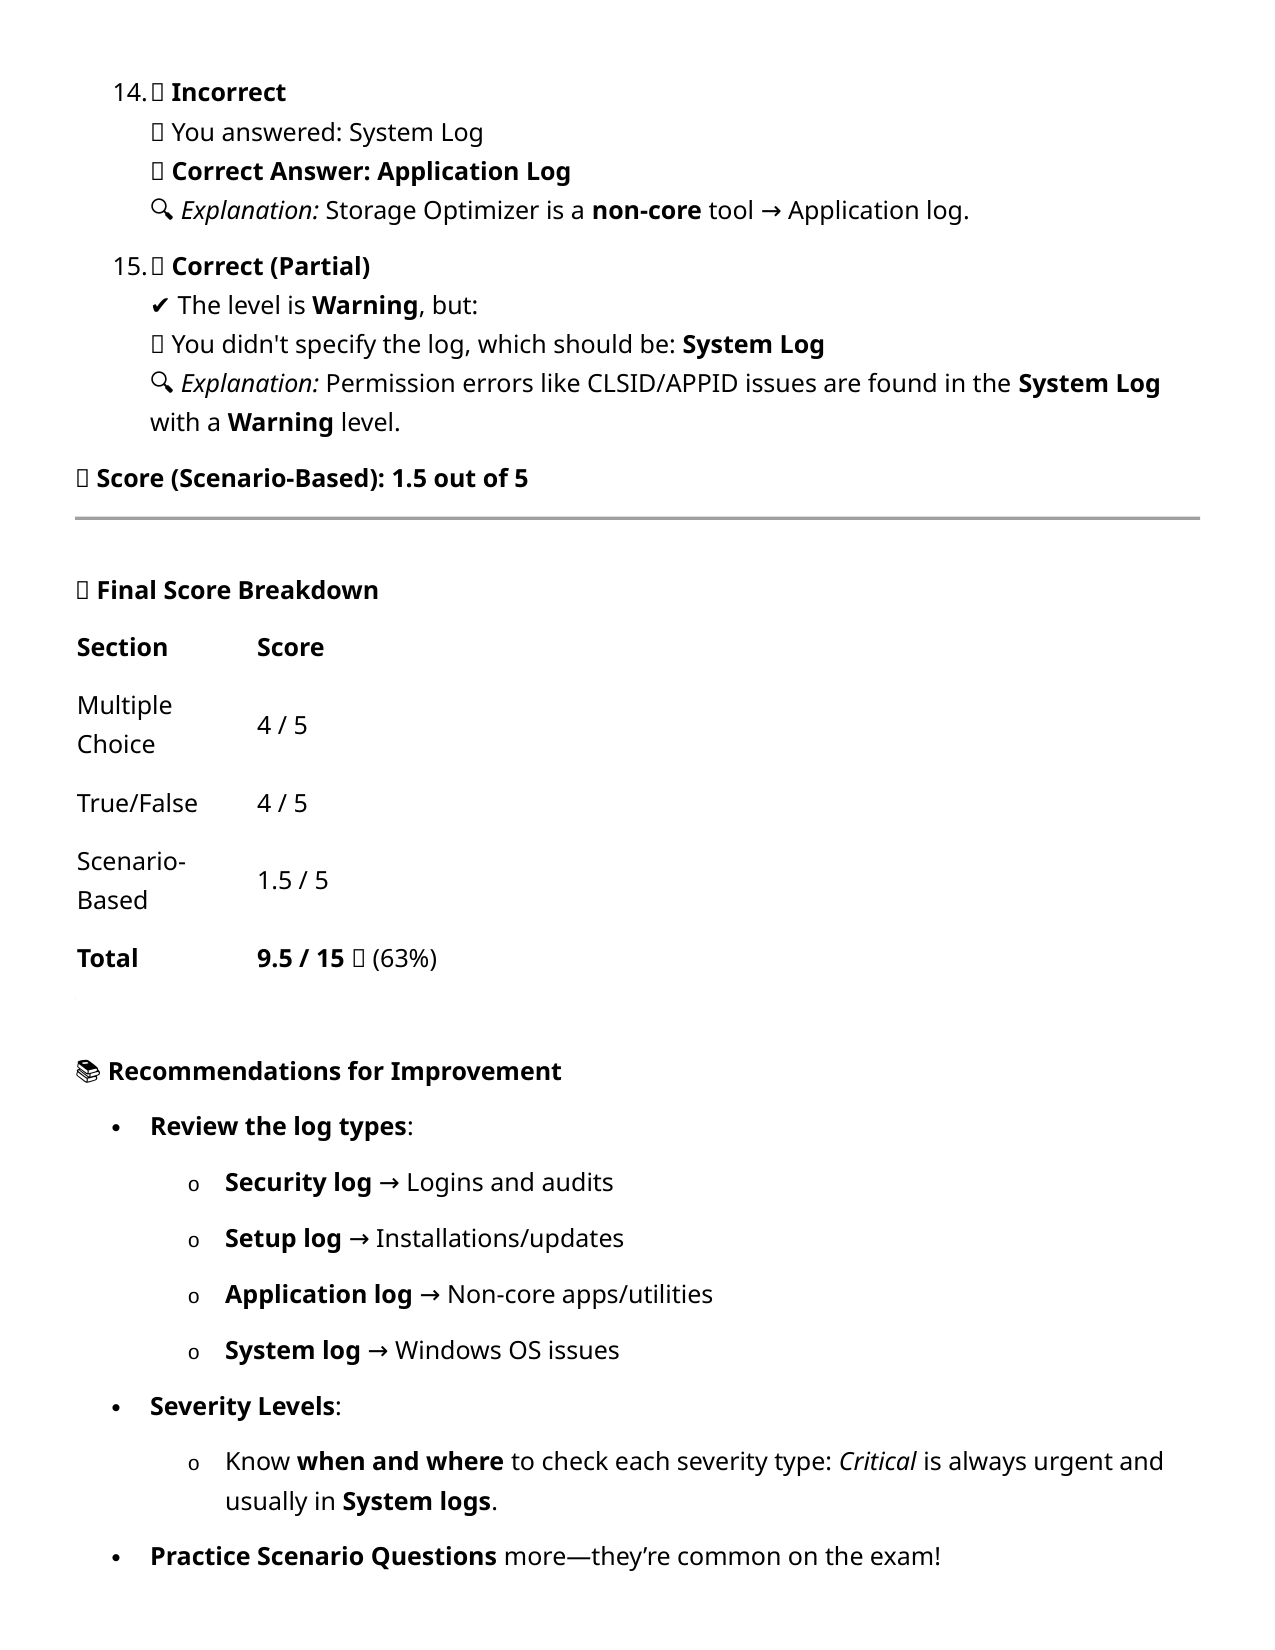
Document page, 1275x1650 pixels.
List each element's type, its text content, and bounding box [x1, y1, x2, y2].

table_header Score [255, 628, 451, 686]
list ✅ Correct (Partial) ✔️ The level is Warning, but: ❌ You didn't specify the log, which should be: System Log 🔍 Explanation: Permission errors like CLSID/APPID issues are found in the System Log with a Warning level. [112, 248, 1200, 439]
table_cell Total [75, 939, 255, 997]
list Review the log types: [112, 1109, 1200, 1143]
text 🧾 Final Score Breakdown [75, 572, 1200, 607]
text ✅ Score (Scenario-Based): 1.5 out of 5 [75, 461, 1200, 495]
list Know when and where to check each severity type: Critical is always urgent and usually in System logs. [187, 1444, 1200, 1517]
table_header Section [75, 628, 255, 686]
table_cell 4 / 5 [255, 784, 451, 842]
table_cell 1.5 / 5 [255, 842, 451, 939]
list Setup log → Installations/updates [187, 1221, 1200, 1255]
list System log → Windows OS issues [187, 1332, 1200, 1366]
list Practice Scenario Questions more—they’re common on the exam! [112, 1539, 1200, 1573]
list ❌ Incorrect ❌ You answered: System Log ✅ Correct Answer: Application Log 🔍 Explanation: Storage Optimizer is a non-core tool → Application log. [112, 75, 1200, 227]
table_cell 4 / 5 [255, 686, 451, 784]
table_cell True/False [75, 784, 255, 842]
table_cell 9.5 / 15 ✅ (63%) [255, 939, 451, 997]
text 📚 Recommendations for Improvement [75, 1053, 1200, 1087]
list Severity Levels: [112, 1388, 1200, 1422]
list Security log → Logins and audits [187, 1165, 1200, 1199]
list Application log → Non-core apps/utilities [187, 1276, 1200, 1311]
table_cell Scenario-Based [75, 842, 255, 939]
table_cell Multiple Choice [75, 686, 255, 784]
